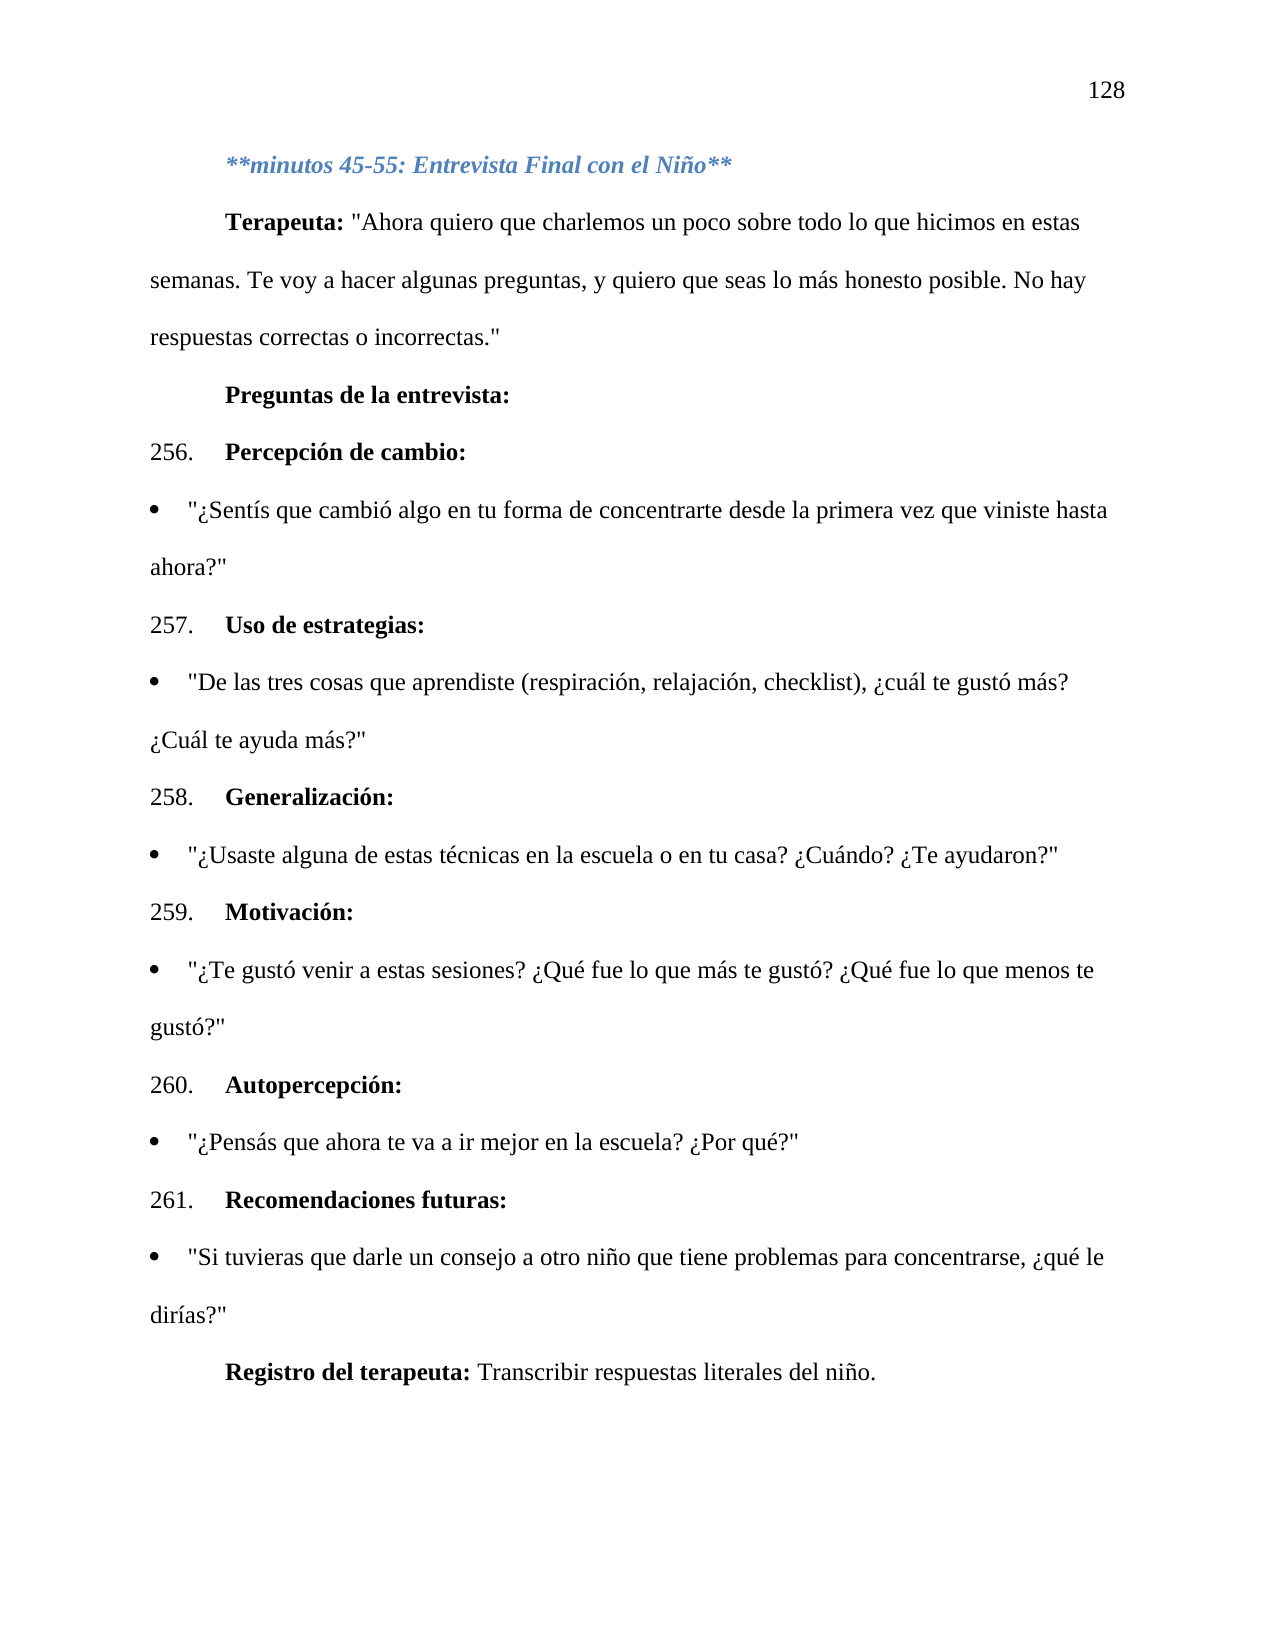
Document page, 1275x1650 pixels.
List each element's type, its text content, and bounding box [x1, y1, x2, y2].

list Generalización: [150, 782, 1125, 811]
list "Si tuvieras que darle un consejo a otro niño que tiene problemas para concentrarse, ¿qué le dirías?" [150, 1242, 1125, 1329]
list Recomendaciones futuras: [150, 1185, 1125, 1214]
list Motivación: [150, 897, 1125, 926]
text Registro del terapeuta: Transcribir respuestas literales del niño. [150, 1357, 1125, 1386]
list "¿Pensás que ahora te va a ir mejor en la escuela? ¿Por qué?" [150, 1127, 1125, 1156]
text Terapeuta: "Ahora quiero que charlemos un poco sobre todo lo que hicimos en estas semanas. Te voy a hacer algunas preguntas, y quiero que seas lo más honesto posible. No hay respuestas correctas o incorrectas." [150, 207, 1125, 351]
list Uso de estrategias: [150, 610, 1125, 639]
list "¿Te gustó venir a estas sesiones? ¿Qué fue lo que más te gustó? ¿Qué fue lo que menos te gustó?" [150, 955, 1125, 1041]
text Preguntas de la entrevista: [150, 380, 1125, 409]
subtitle **minutos 45-55: Entrevista Final con el Niño** [225, 150, 1125, 179]
list Percepción de cambio: [150, 437, 1125, 466]
list "¿Sentís que cambió algo en tu forma de concentrarte desde la primera vez que viniste hasta ahora?" [150, 495, 1125, 581]
list "De las tres cosas que aprendiste (respiración, relajación, checklist), ¿cuál te gustó más? ¿Cuál te ayuda más?" [150, 667, 1125, 754]
list "¿Usaste alguna de estas técnicas en la escuela o en tu casa? ¿Cuándo? ¿Te ayudaron?" [150, 840, 1125, 869]
list Autopercepción: [150, 1070, 1125, 1099]
